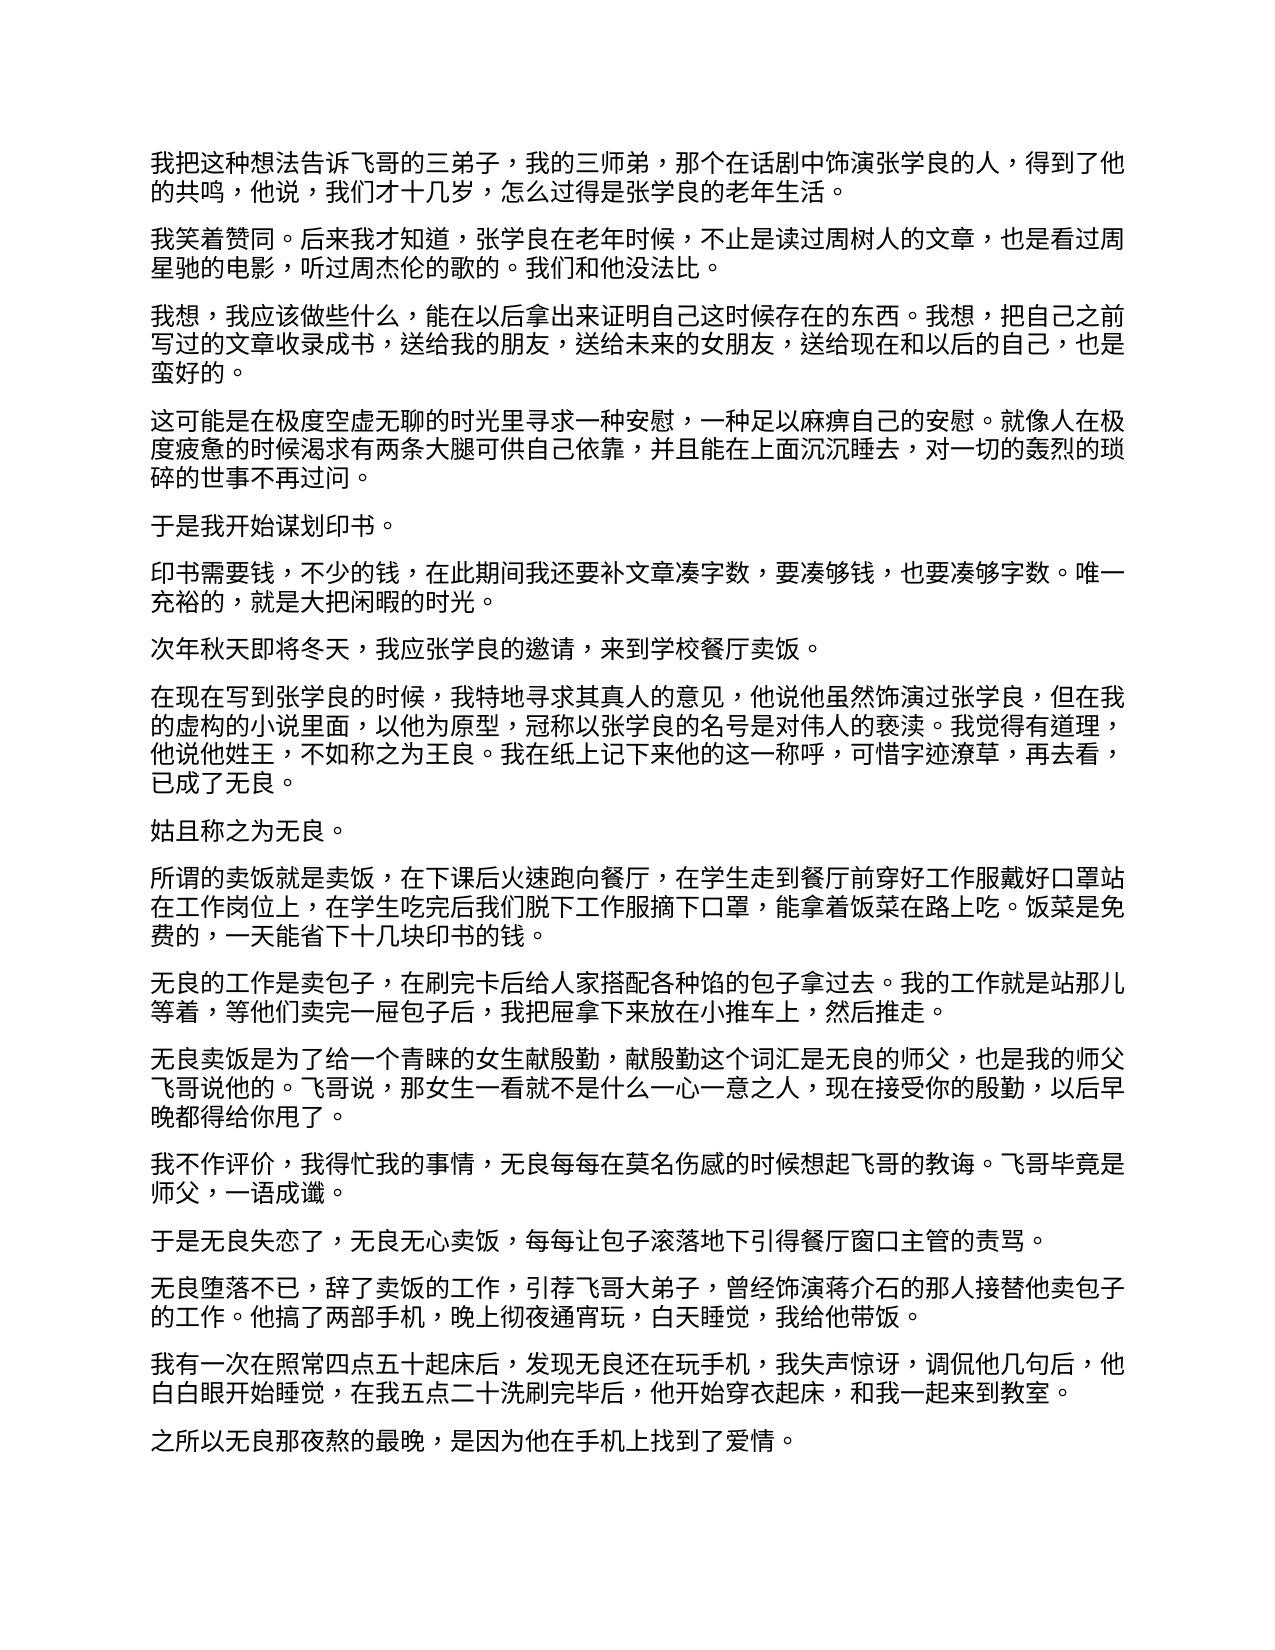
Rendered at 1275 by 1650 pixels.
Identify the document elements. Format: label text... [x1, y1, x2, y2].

text 无良卖饭是为了给一个青睐的女生献殷勤，献殷勤这个词汇是无良的师父，也是我的师父飞哥说他的。飞哥说，那女生一看就不是什么一心一意之人，现在接受你的殷勤，以后早晚都得给你甩了。 [150, 1046, 1125, 1132]
text 我笑着赞同。后来我才知道，张学良在老年时候，不止是读过周树人的文章，也是看过周星驰的电影，听过周杰伦的歌的。我们和他没法比。 [150, 226, 1125, 284]
text 之所以无良那夜熬的最晚，是因为他在手机上找到了爱情。 [150, 1427, 1125, 1456]
text 我把这种想法告诉飞哥的三弟子，我的三师弟，那个在话剧中饰演张学良的人，得到了他的共鸣，他说，我们才十几岁，怎么过得是张学良的老年生活。 [150, 150, 1125, 207]
text 于是无良失恋了，无良无心卖饭，每每让包子滚落地下引得餐厅窗口主管的责骂。 [150, 1227, 1125, 1256]
text 无良堕落不已，辞了卖饭的工作，引荐飞哥大弟子，曾经饰演蒋介石的那人接替他卖包子的工作。他搞了两部手机，晚上彻夜通宵玩，白天睡觉，我给他带饭。 [150, 1275, 1125, 1332]
text 次年秋天即将冬天，我应张学良的邀请，来到学校餐厅卖饭。 [150, 636, 1125, 665]
text 我有一次在照常四点五十起床后，发现无良还在玩手机，我失声惊讶，调侃他几句后，他白白眼开始睡觉，在我五点二十洗刷完毕后，他开始穿衣起床，和我一起来到教室。 [150, 1351, 1125, 1409]
text 我不作评价，我得忙我的事情，无良每每在莫名伤感的时候想起飞哥的教诲。飞哥毕竟是师父，一语成谶。 [150, 1151, 1125, 1209]
text 印书需要钱，不少的钱，在此期间我还要补文章凑字数，要凑够钱，也要凑够字数。唯一充裕的，就是大把闲暇的时光。 [150, 560, 1125, 617]
text 于是我开始谋划印书。 [150, 512, 1125, 541]
text 无良的工作是卖包子，在刷完卡后给人家搭配各种馅的包子拿过去。我的工作就是站那儿等着，等他们卖完一屉包子后，我把屉拿下来放在小推车上，然后推走。 [150, 970, 1125, 1027]
text 我想，我应该做些什么，能在以后拿出来证明自己这时候存在的东西。我想，把自己之前写过的文章收录成书，送给我的朋友，送给未来的女朋友，送给现在和以后的自己，也是蛮好的。 [150, 302, 1125, 389]
text 所谓的卖饭就是卖饭，在下课后火速跑向餐厅，在学生走到餐厅前穿好工作服戴好口罩站在工作岗位上，在学生吃完后我们脱下工作服摘下口罩，能拿着饭菜在路上吃。饭菜是免费的，一天能省下十几块印书的钱。 [150, 865, 1125, 951]
text 这可能是在极度空虚无聊的时光里寻求一种安慰，一种足以麻痹自己的安慰。就像人在极度疲惫的时候渴求有两条大腿可供自己依靠，并且能在上面沉沉睡去，对一切的轰烈的琐碎的世事不再过问。 [150, 407, 1125, 494]
text 在现在写到张学良的时候，我特地寻求其真人的意见，他说他虽然饰演过张学良，但在我的虚构的小说里面，以他为原型，冠称以张学良的名号是对伟人的亵渎。我觉得有道理，他说他姓王，不如称之为王良。我在纸上记下来他的这一称呼，可惜字迹潦草，再去看，已成了无良。 [150, 684, 1125, 799]
text 姑且称之为无良。 [150, 817, 1125, 846]
